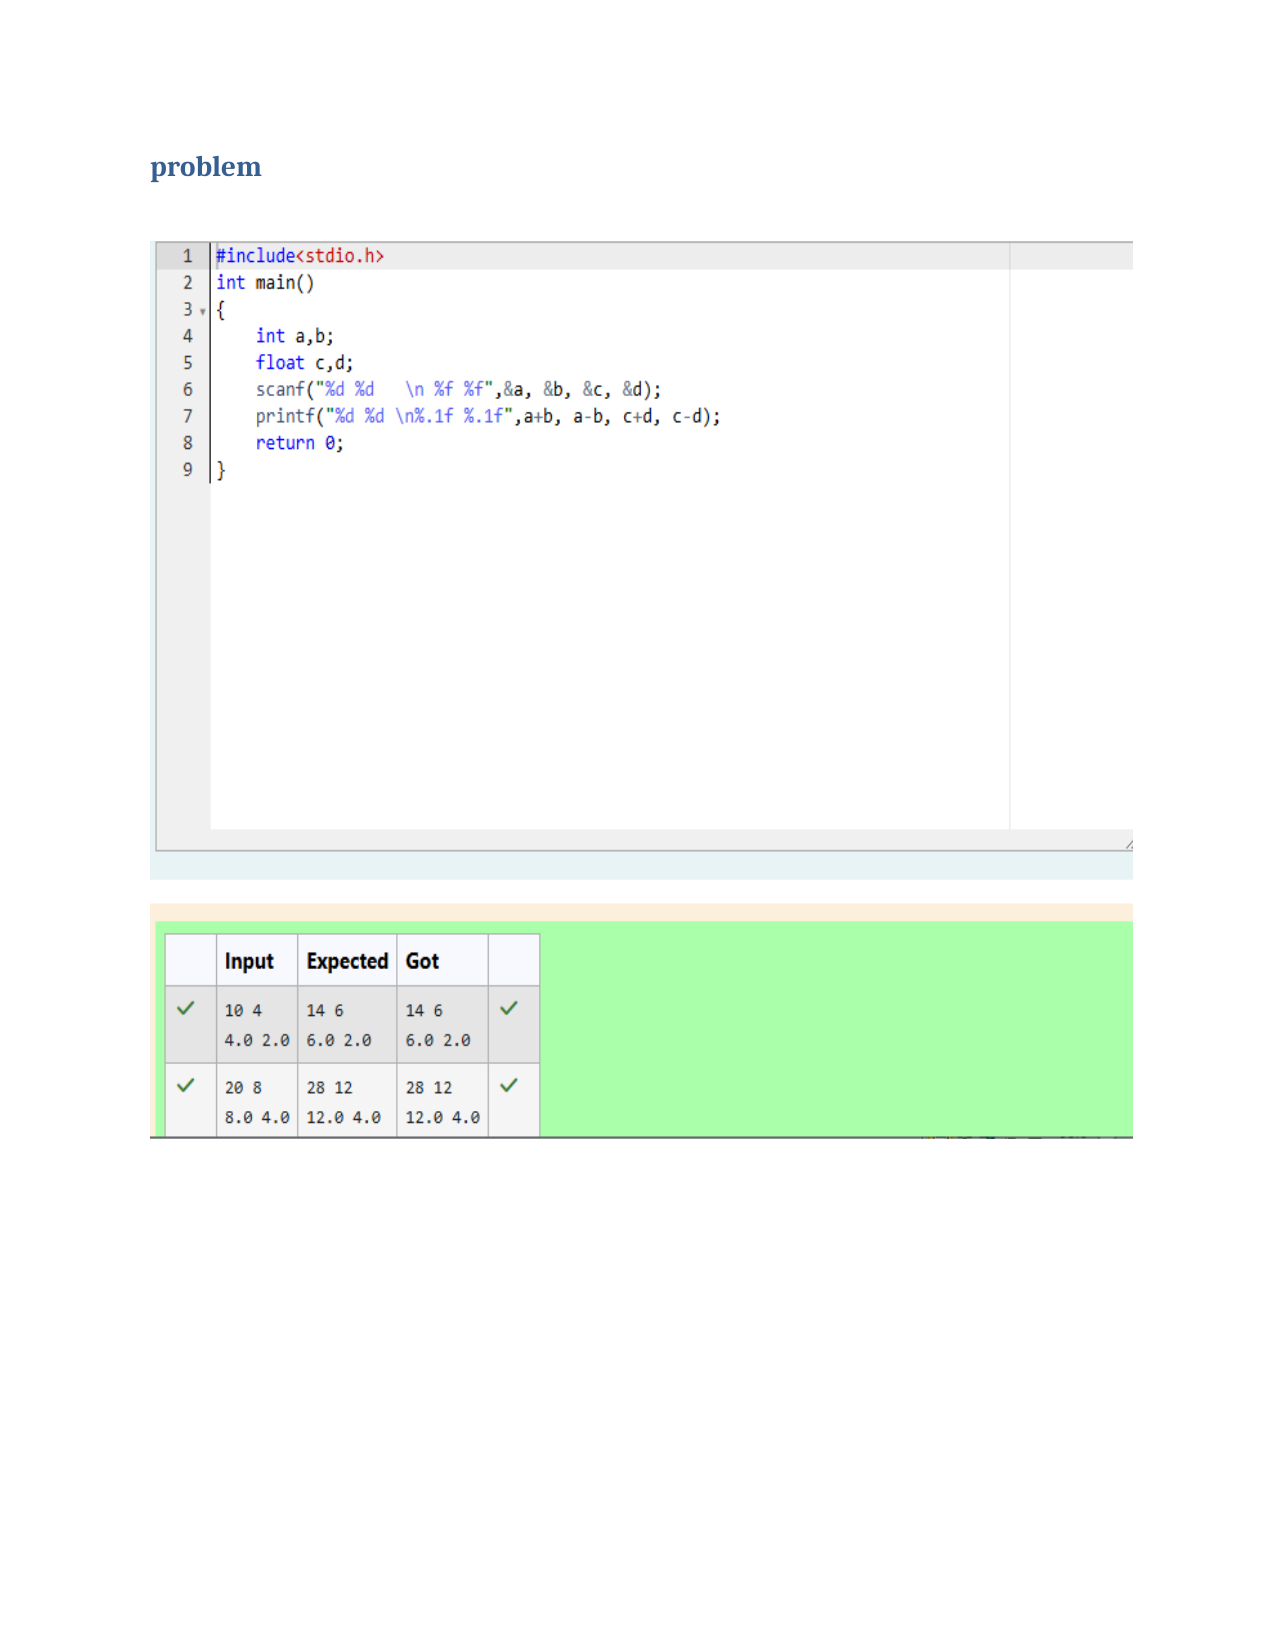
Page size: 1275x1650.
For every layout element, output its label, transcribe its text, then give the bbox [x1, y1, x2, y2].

picture [150, 241, 1133, 1139]
subtitle problem [150, 150, 1125, 183]
